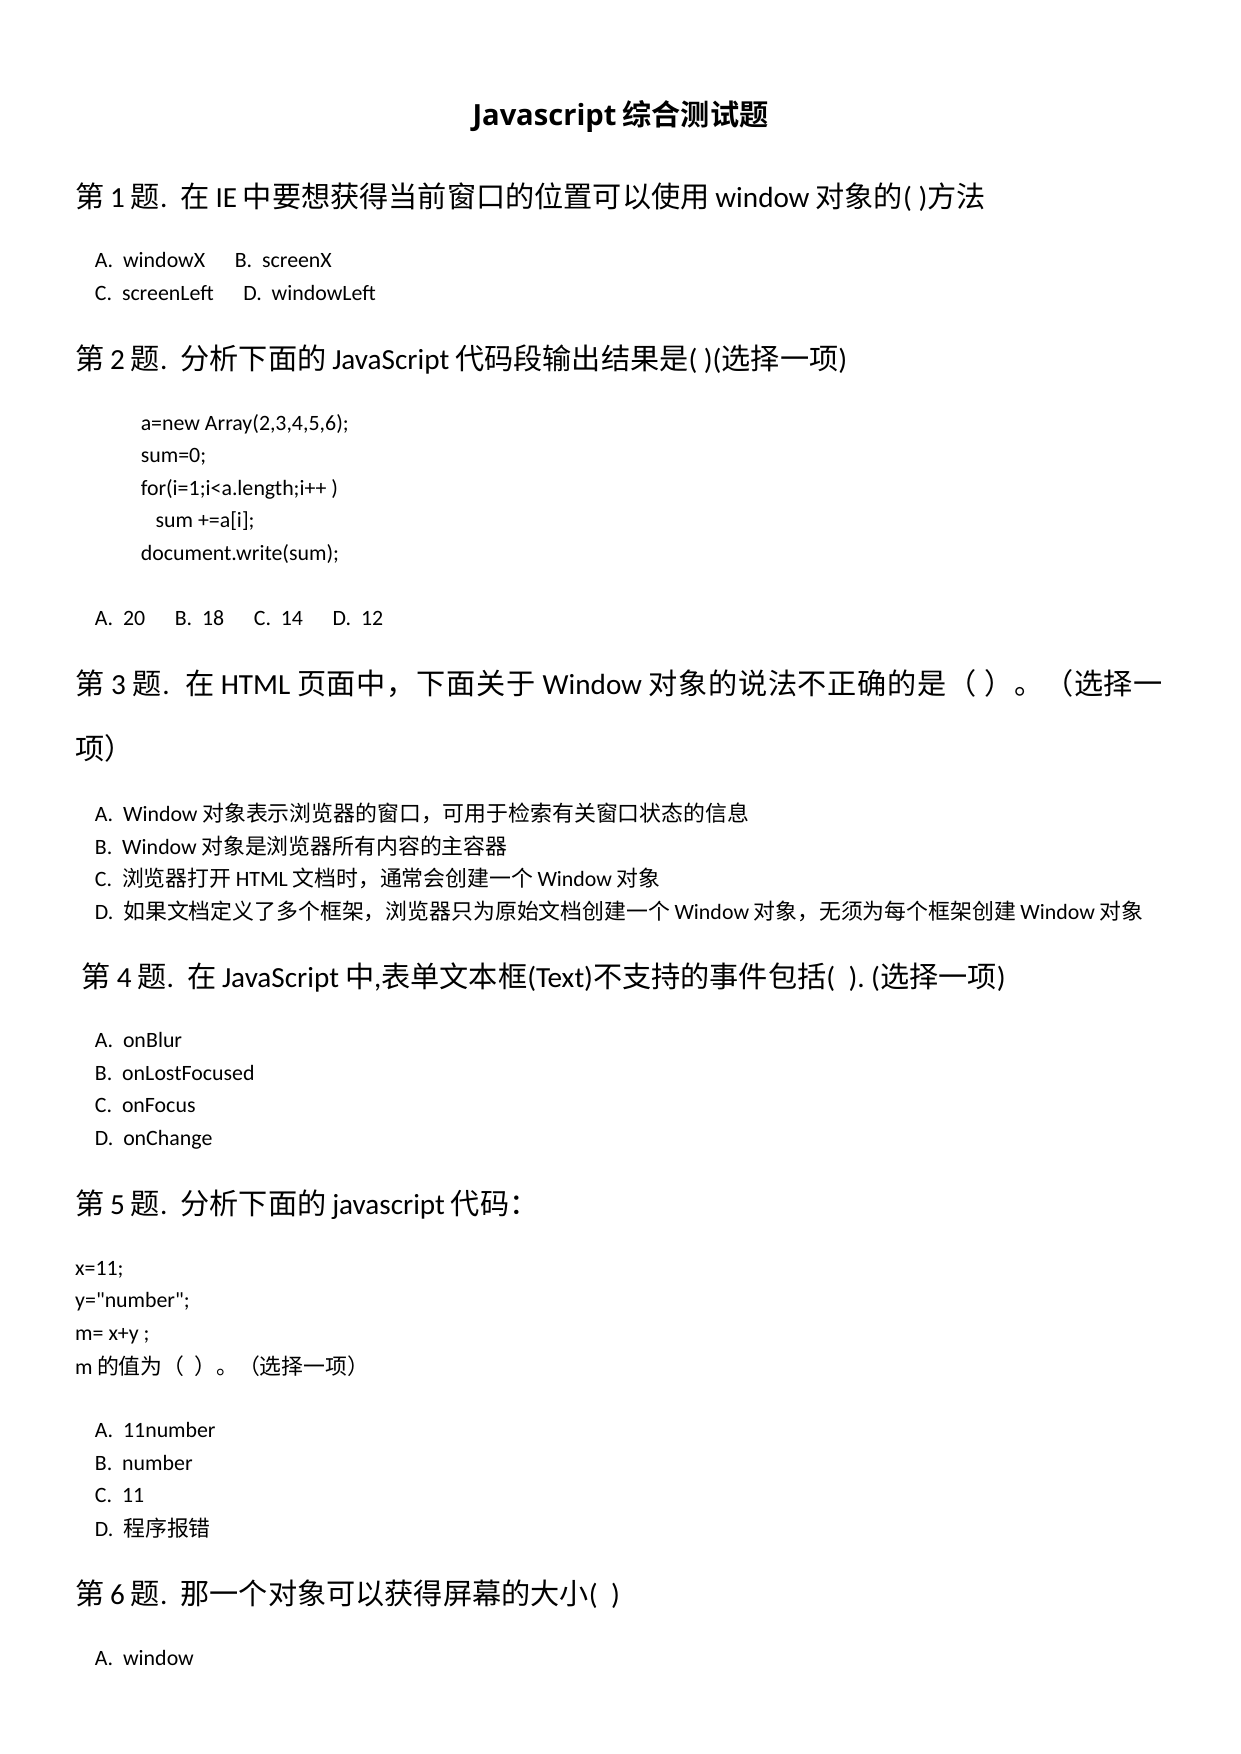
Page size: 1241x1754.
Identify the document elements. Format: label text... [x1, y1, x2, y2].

text D. 程序报错 [75, 1511, 1165, 1543]
text y="number"; [75, 1283, 1165, 1316]
text x=11; [75, 1251, 1165, 1283]
text document.write(sum); [141, 536, 1165, 568]
text C. screenLeft D. windowLeft [75, 276, 1165, 308]
text C. 浏览器打开HTML文档时，通常会创建一个Window对象 [75, 861, 1165, 893]
text 第6题. 那一个对象可以获得屏幕的大小( ) [75, 1559, 1165, 1624]
text A. 11number [75, 1413, 1165, 1446]
text C. onFocus [75, 1088, 1165, 1121]
text D. 如果文档定义了多个框架，浏览器只为原始文档创建一个Window对象，无须为每个框架创建Window对象 [75, 893, 1165, 926]
text A. 20 B. 18 C. 14 D. 12 [75, 601, 1165, 633]
text 第2题. 分析下面的JavaScript代码段输出结果是( )(选择一项) [75, 324, 1165, 389]
text 第3题. 在HTML页面中，下面关于Window对象的说法不正确的是（ ）。（选择一项） [75, 649, 1165, 779]
text 第1题. 在IE中要想获得当前窗口的位置可以使用window对象的( )方法 [75, 162, 1165, 227]
text a=new Array(2,3,4,5,6); [141, 406, 1165, 438]
text A. window [75, 1641, 1165, 1673]
text A. Window对象表示浏览器的窗口，可用于检索有关窗口状态的信息 [75, 796, 1165, 828]
text 第4题. 在JavaScript中,表单文本框(Text)不支持的事件包括( ). (选择一项) [75, 942, 1165, 1007]
text B. onLostFocused [75, 1056, 1165, 1088]
text m的值为（ ）。（选择一项） [75, 1348, 1165, 1381]
text for(i=1;i<a.length;i++ ) [141, 471, 1165, 503]
text A. windowX B. screenX [75, 243, 1165, 276]
text B. Window对象是浏览器所有内容的主容器 [75, 828, 1165, 861]
text C. 11 [75, 1478, 1165, 1511]
text A. onBlur [75, 1023, 1165, 1056]
text Javascript综合测试题 [75, 81, 1165, 146]
text sum +=a[i]; [141, 503, 1165, 536]
text B. number [75, 1446, 1165, 1478]
text sum=0; [141, 438, 1165, 471]
text 第5题. 分析下面的javascript代码： [75, 1169, 1165, 1234]
text m= x+y ; [75, 1316, 1165, 1348]
text D. onChange [75, 1121, 1165, 1153]
